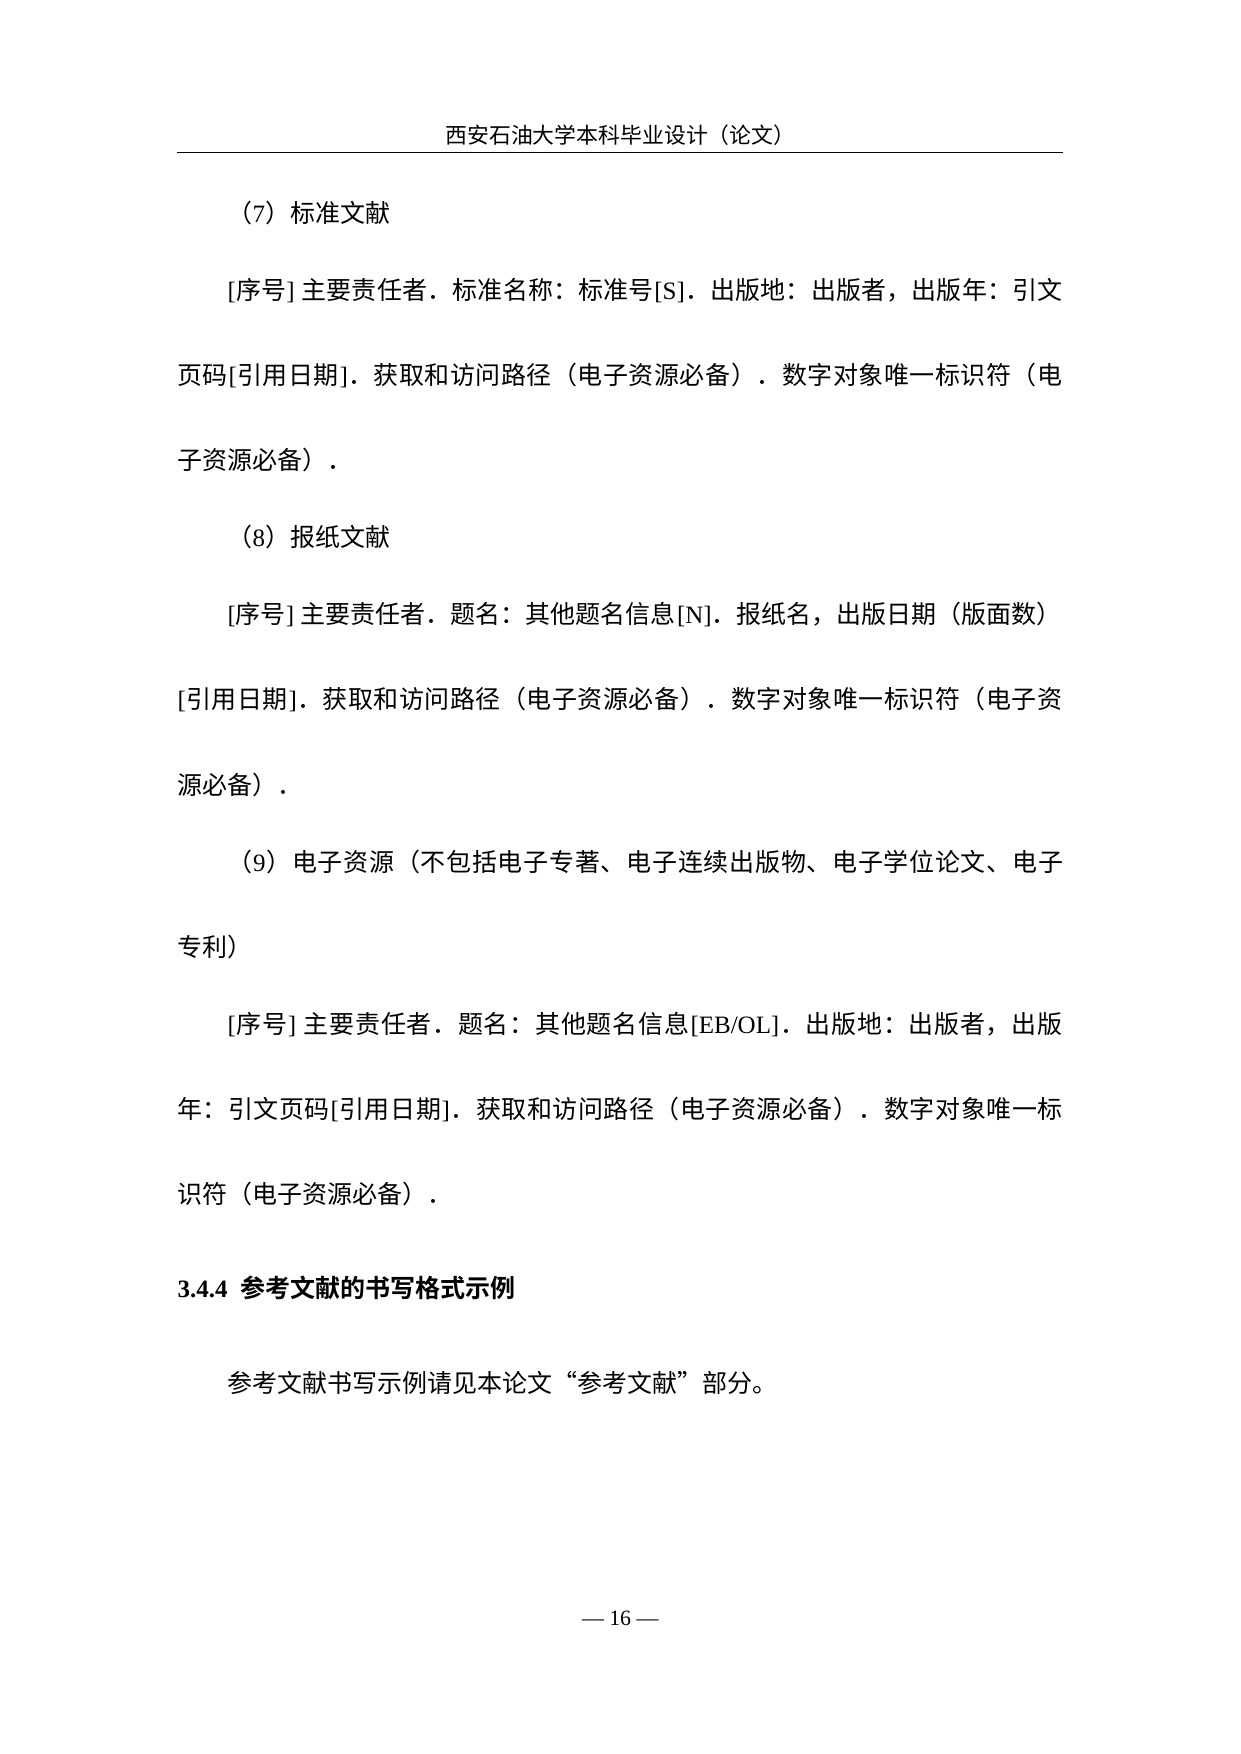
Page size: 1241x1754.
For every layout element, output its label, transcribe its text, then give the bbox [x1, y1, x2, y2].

text （7）标准文献 [177, 177, 1063, 245]
text （8）报纸文献 [177, 502, 1063, 570]
text 参考文献书写示例请见本论文“参考文献”部分。 [177, 1347, 1063, 1415]
text [序号] 主要责任者．题名：其他题名信息[EB/OL]．出版地：出版者，出版年：引文页码[引用日期]．获取和访问路径（电子资源必备）．数字对象唯一标识符（电子资源必备）． [177, 989, 1063, 1227]
text （9）电子资源（不包括电子专著、电子连续出版物、电子学位论文、电子专利） [177, 826, 1063, 979]
text [序号] 主要责任者．题名：其他题名信息[N]．报纸名，出版日期（版面数）[引用日期]．获取和访问路径（电子资源必备）．数字对象唯一标识符（电子资源必备）． [177, 579, 1063, 817]
text [序号] 主要责任者．标准名称：标准号[S]．出版地：出版者，出版年：引文页码[引用日期]．获取和访问路径（电子资源必备）．数字对象唯一标识符（电子资源必备）． [177, 254, 1063, 493]
subtitle 3.4.4 参考文献的书写格式示例 [177, 1253, 1063, 1321]
